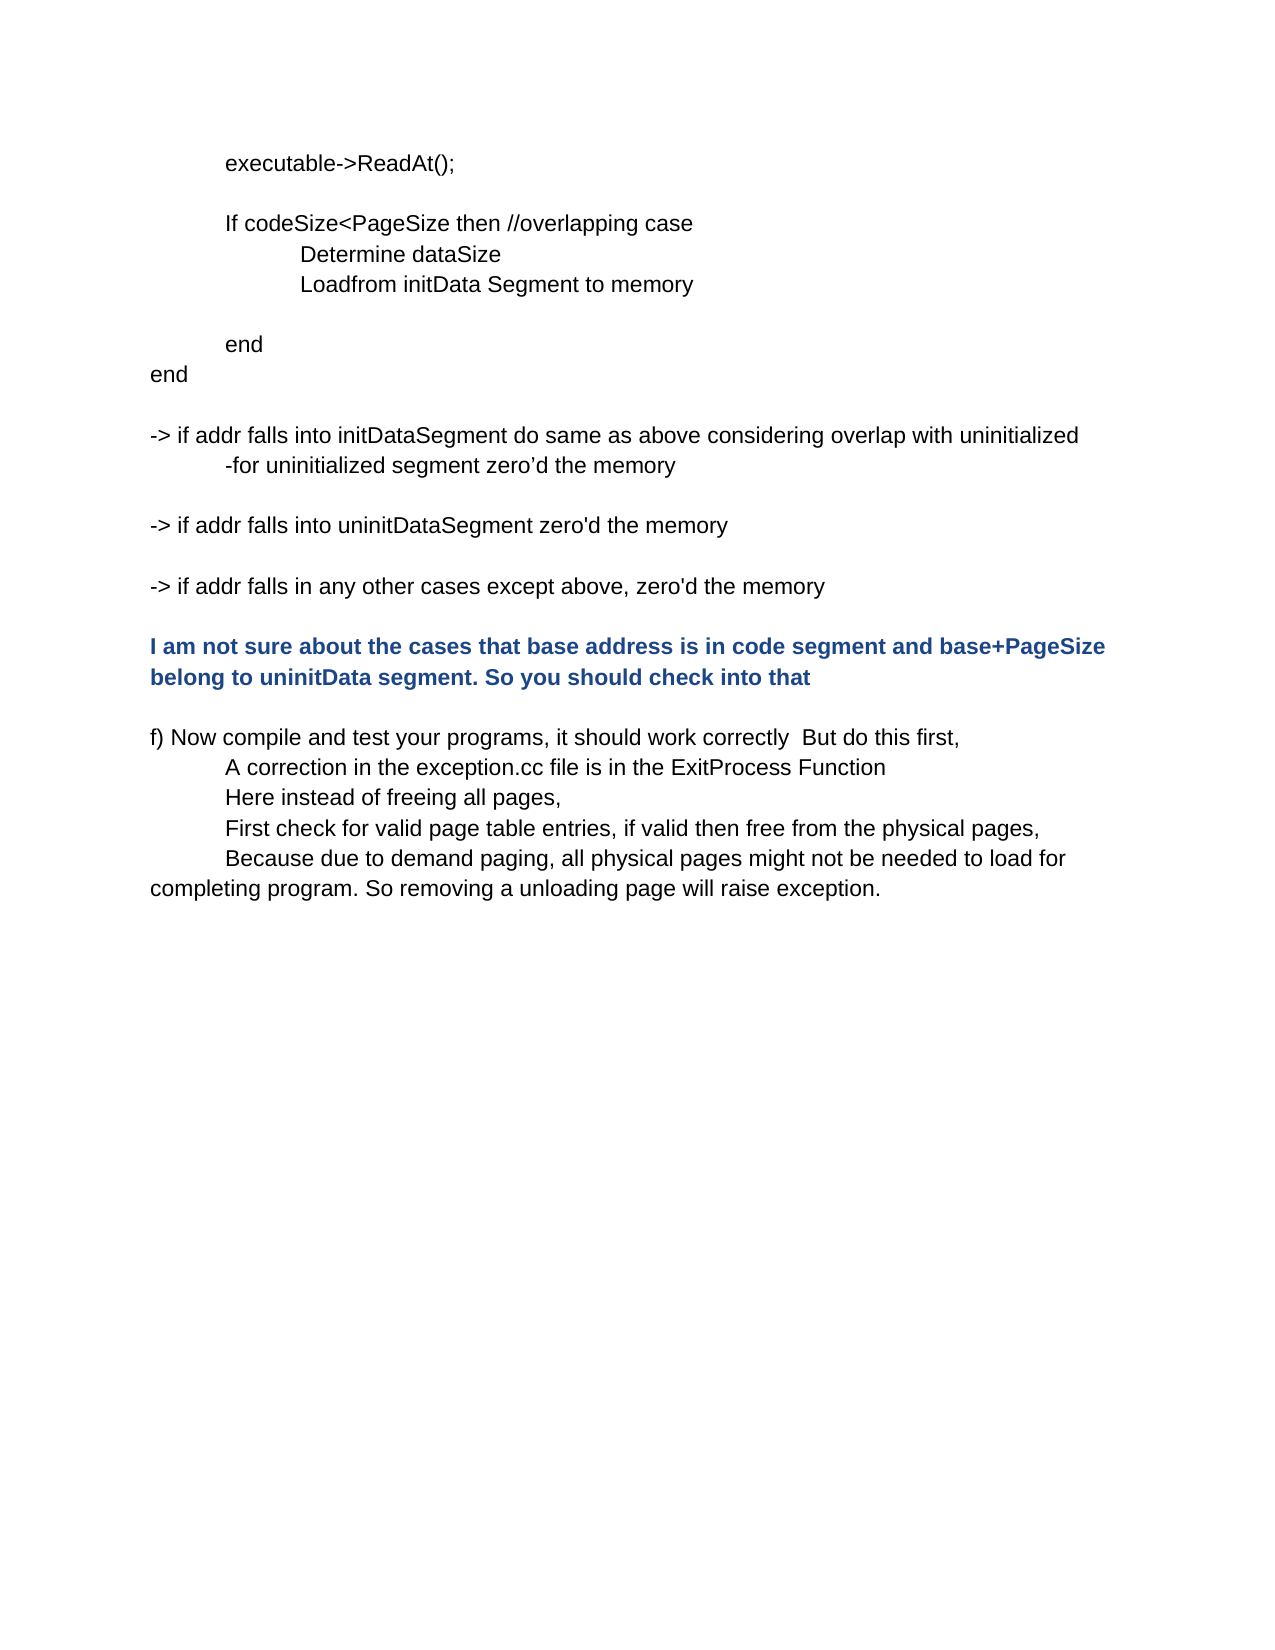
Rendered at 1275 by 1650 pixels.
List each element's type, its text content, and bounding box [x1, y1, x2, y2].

text -> if addr falls into uninitDataSegment zero'd the memory [150, 512, 1125, 539]
text -> if addr falls in any other cases except above, zero'd the memory [150, 573, 1125, 599]
text Determine dataSize [150, 241, 1125, 267]
text A correction in the exception.cc file is in the ExitProcess Function [150, 754, 1125, 781]
text First check for valid page table entries, if valid then free from the physical pages, [150, 814, 1125, 841]
text end [150, 361, 1125, 388]
text I am not sure about the cases that base address is in code segment and base+PageSize belong to uninitData segment. So you should check into that [150, 633, 1125, 690]
text Because due to demand paging, all physical pages might not be needed to load for completing program. So removing a unloading page will raise exception. [150, 845, 1125, 901]
text If codeSize<PageSize then //overlapping case [150, 210, 1125, 237]
text -for uninitialized segment zero’d the memory [150, 452, 1125, 478]
text Loadfrom initData Segment to memory [150, 271, 1125, 297]
text Here instead of freeing all pages, [150, 784, 1125, 811]
text end [150, 331, 1125, 358]
text -> if addr falls into initDataSegment do same as above considering overlap with uninitialized [150, 422, 1125, 448]
text executable->ReadAt(); [150, 150, 1125, 176]
text f) Now compile and test your programs, it should work correctly But do this first, [150, 724, 1125, 750]
